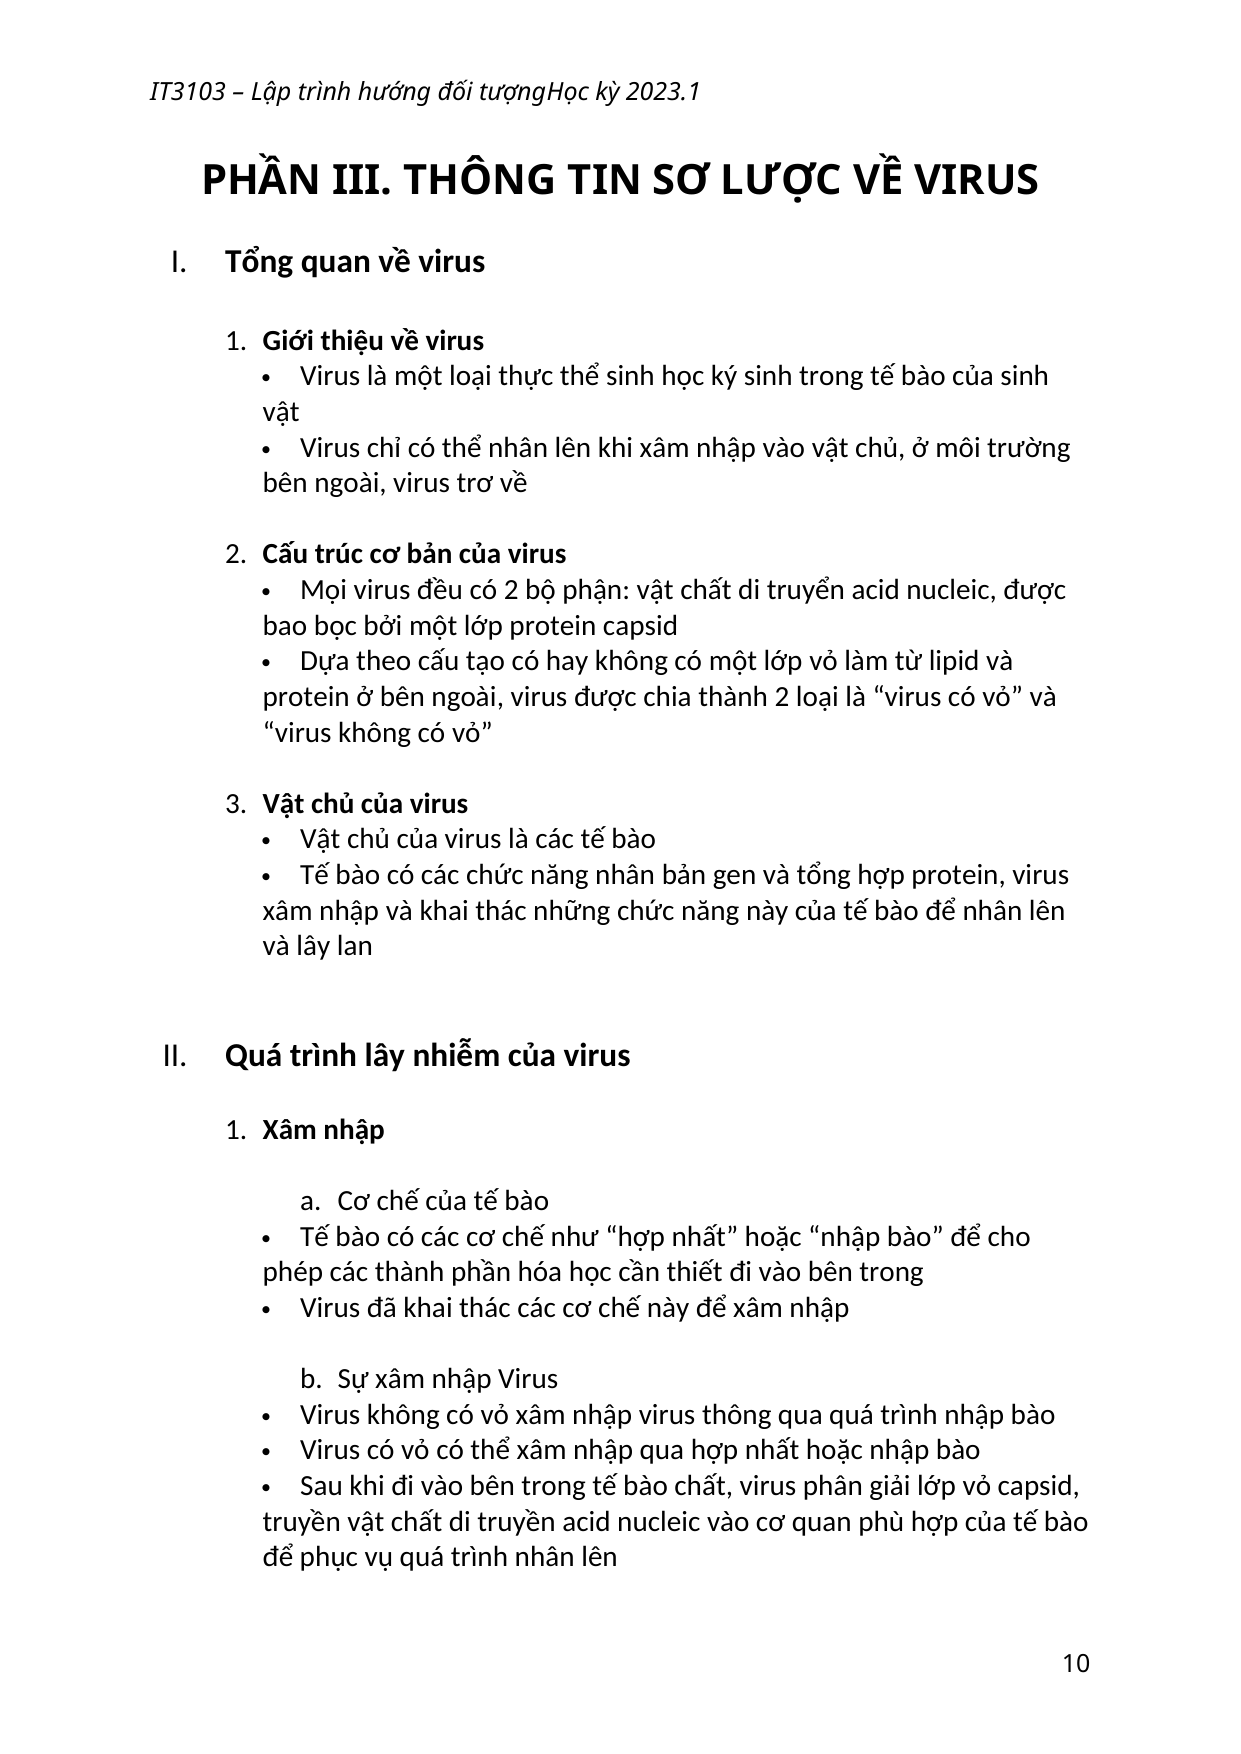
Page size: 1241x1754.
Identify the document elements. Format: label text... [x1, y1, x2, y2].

list Virus chỉ có thể nhân lên khi xâm nhập vào vật chủ, ở môi trường bên ngoài, virus trơ về [262, 429, 1090, 500]
list Tế bào có các chức năng nhân bản gen và tổng hợp protein, virus xâm nhập và khai thác những chức năng này của tế bào để nhân lên và lây lan [262, 856, 1090, 963]
list Virus là một loại thực thể sinh học ký sinh trong tế bào của sinh vật [262, 357, 1090, 429]
list Cơ chế của tế bào [300, 1182, 1090, 1218]
list Mọi virus đều có 2 bộ phận: vật chất di truyển acid nucleic, được bao bọc bởi một lớp protein capsid [262, 571, 1090, 642]
list Virus đã khai thác các cơ chế này để xâm nhập [262, 1289, 1090, 1324]
list Sau khi đi vào bên trong tế bào chất, virus phân giải lớp vỏ capsid, truyền vật chất di truyền acid nucleic vào cơ quan phù hợp của tế bào để phục vụ quá trình nhân lên [262, 1467, 1090, 1574]
text PHẦN III. THÔNG TIN SƠ LƯỢC VỀ VIRUS [150, 150, 1090, 207]
list Vật chủ của virus là các tế bào [262, 821, 1090, 856]
list Cấu trúc cơ bản của virus [225, 536, 1090, 571]
list Virus không có vỏ xâm nhập virus thông qua quá trình nhập bào [262, 1396, 1090, 1431]
list Virus có vỏ có thể xâm nhập qua hợp nhất hoặc nhập bào [262, 1431, 1090, 1467]
list Sự xâm nhập Virus [300, 1360, 1090, 1396]
list Giới thiệu về virus [225, 322, 1090, 357]
list Xâm nhập [225, 1111, 1090, 1146]
list Dựa theo cấu tạo có hay không có một lớp vỏ làm từ lipid và protein ở bên ngoài, virus được chia thành 2 loại là “virus có vỏ” và “virus không có vỏ” [262, 642, 1090, 749]
list Tổng quan về virus [187, 240, 1090, 281]
list Vật chủ của virus [225, 785, 1090, 821]
list Tế bào có các cơ chế như “hợp nhất” hoặc “nhập bào” để cho phép các thành phần hóa học cần thiết đi vào bên trong [262, 1218, 1090, 1289]
list Quá trình lây nhiễm của virus [187, 1034, 1090, 1075]
